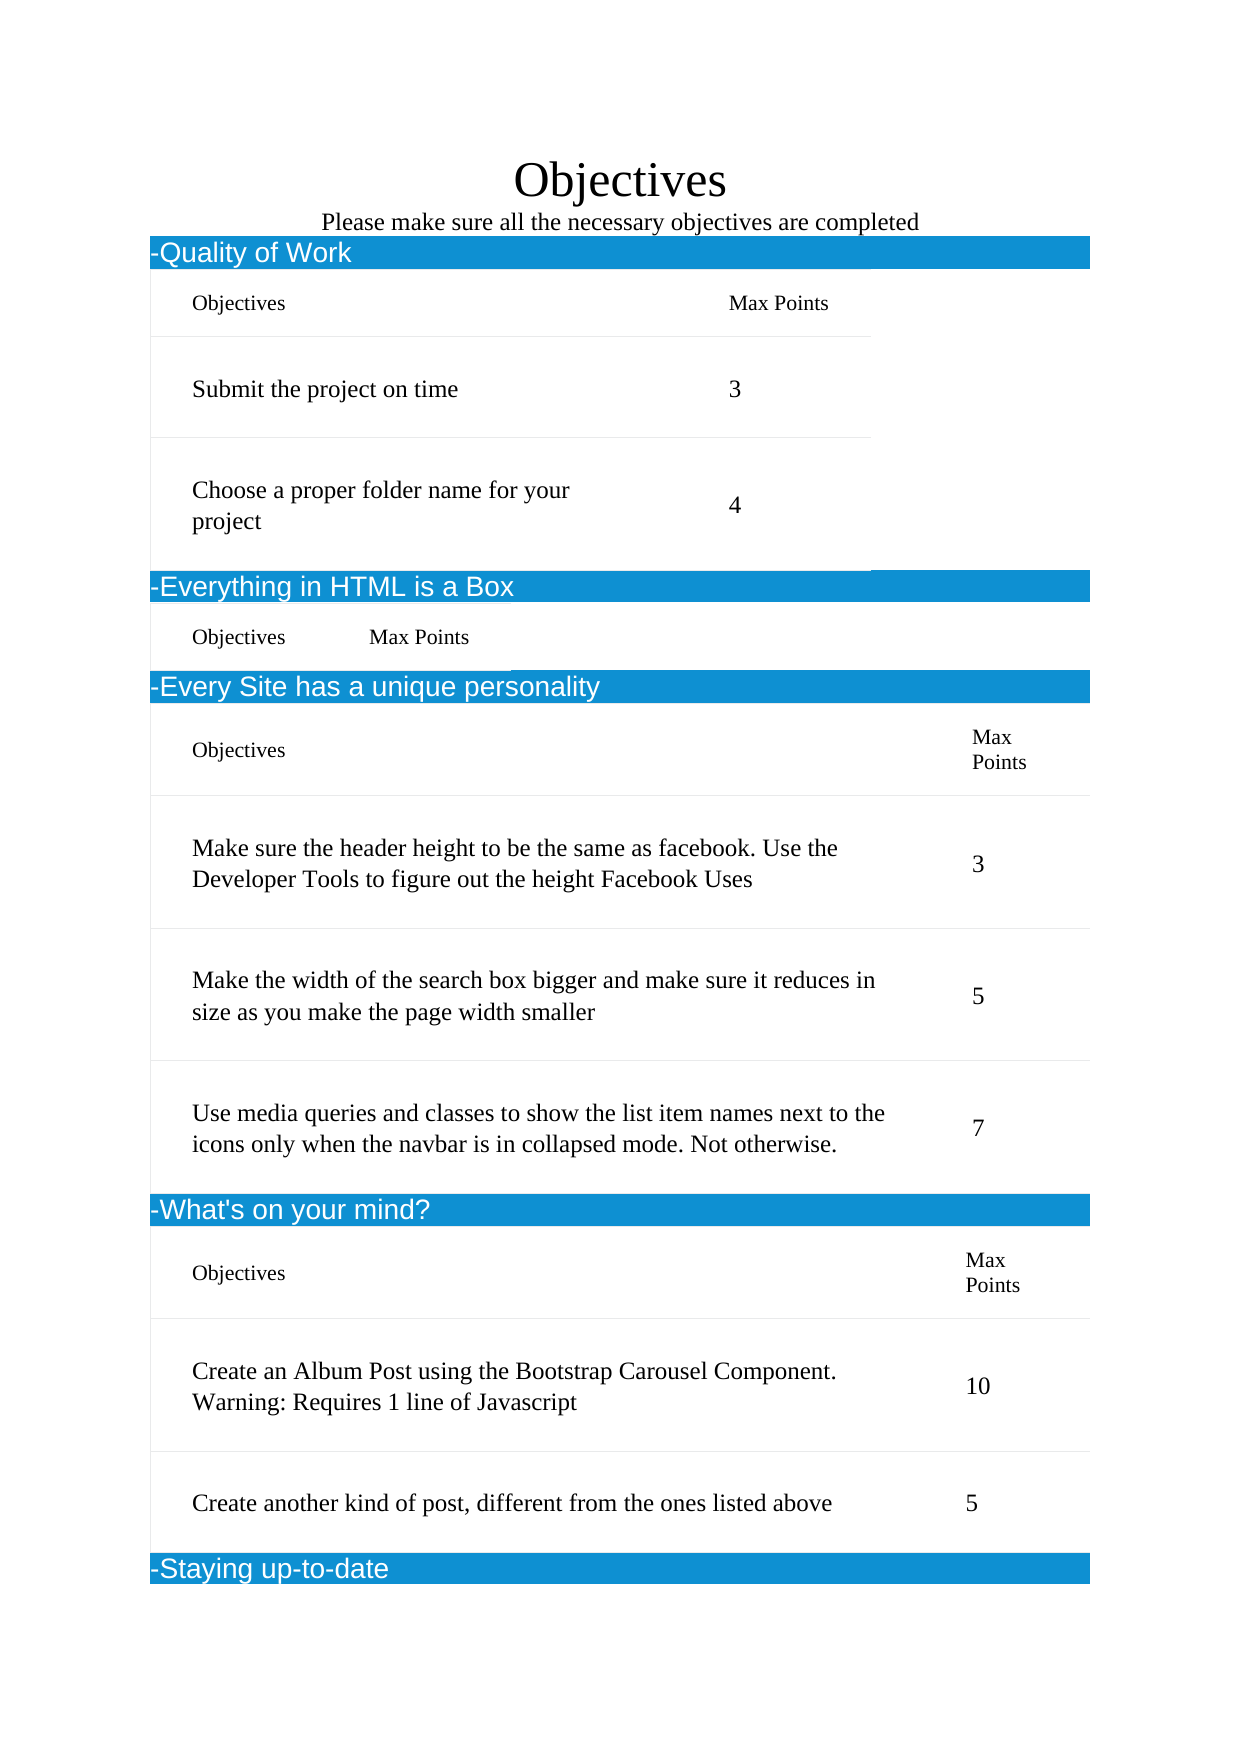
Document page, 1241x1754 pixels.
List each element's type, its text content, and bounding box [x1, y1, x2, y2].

table_cell Create an Album Post using the Bootstrap Carousel Component. Warning: Requires 1 line of Javascript [151, 1319, 924, 1451]
table_cell Create another kind of post, different from the ones listed above [151, 1452, 924, 1552]
table_header Objectives [151, 704, 930, 795]
table_cell 3 [687, 337, 871, 437]
text -Staying up-to-date [150, 1553, 1090, 1584]
table_header Max Points [924, 1227, 1090, 1318]
table_cell 3 [930, 796, 1090, 928]
text -What's on your mind? [150, 1194, 1090, 1226]
table_cell 7 [930, 1061, 1090, 1193]
text -Quality of Work [150, 236, 1090, 269]
table_cell Use media queries and classes to show the list item names next to the icons only when the navbar is in collapsed mode. Not otherwise. [151, 1061, 930, 1193]
table_cell Submit the project on time [151, 337, 687, 437]
table_header Max Points [327, 604, 511, 670]
table_header Max Points [687, 270, 871, 336]
table_header Objectives [151, 270, 687, 336]
table_header Objectives [151, 1227, 924, 1318]
text Please make sure all the necessary objectives are completed [150, 207, 1090, 236]
table_header Max Points [930, 704, 1090, 795]
table_header Objectives [151, 604, 327, 670]
table_cell 5 [930, 929, 1090, 1060]
text Objectives [150, 150, 1090, 207]
table_cell 10 [924, 1319, 1090, 1451]
table_cell Make the width of the search box bigger and make sure it reduces in size as you make the page width smaller [151, 929, 930, 1060]
table_cell 4 [687, 438, 871, 569]
table_cell Make sure the header height to be the same as facebook. Use the Developer Tools to figure out the height Facebook Uses [151, 796, 930, 928]
text -Everything in HTML is a Box [150, 570, 1090, 602]
text -Every Site has a unique personality [150, 670, 1090, 703]
table_cell 5 [924, 1452, 1090, 1552]
table_cell Choose a proper folder name for your project [151, 438, 687, 569]
